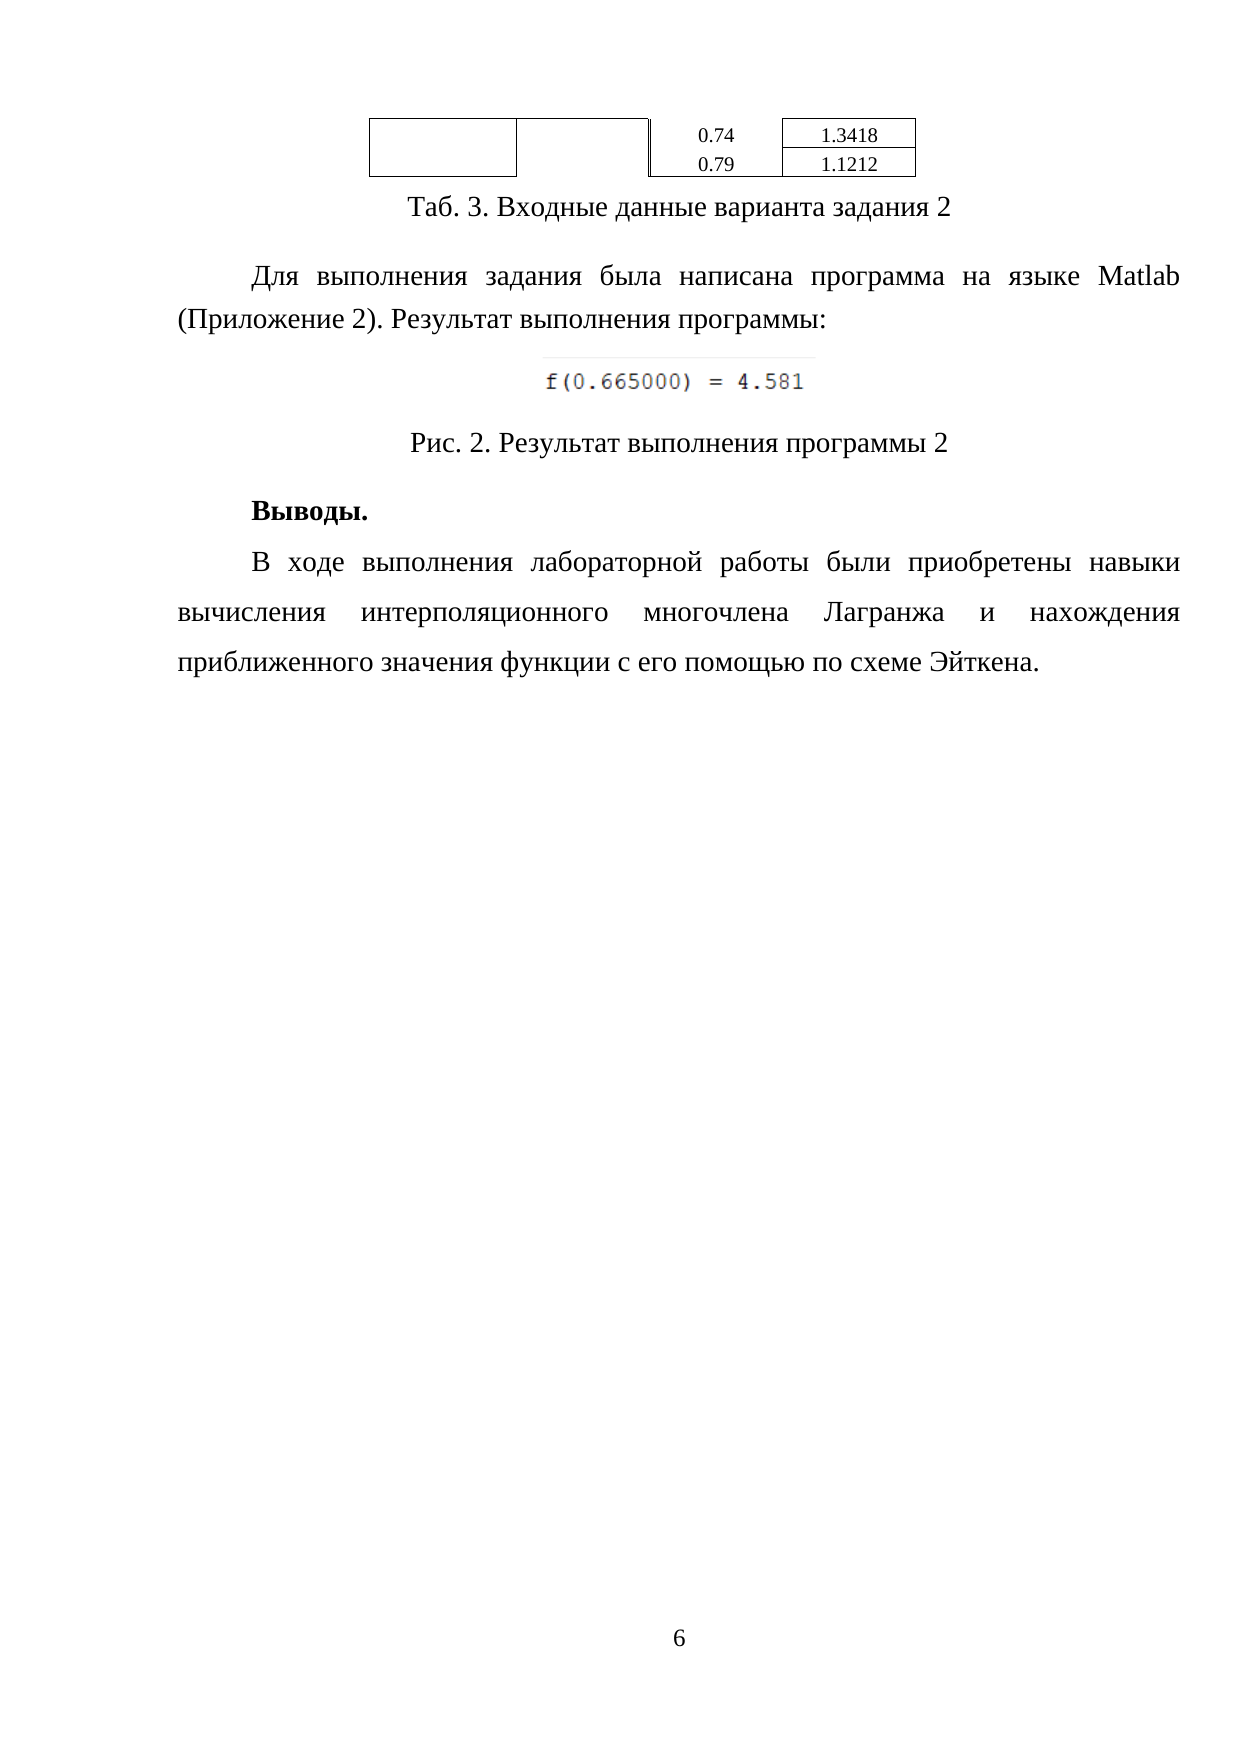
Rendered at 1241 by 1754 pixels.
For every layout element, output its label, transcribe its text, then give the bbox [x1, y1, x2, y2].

table_cell 0.79 [651, 152, 782, 176]
text Для выполнения задания была написана программа на языке Matlab (Приложение 2). Результат выполнения программы: [177, 258, 1181, 335]
table_cell 1.3418 [783, 119, 915, 147]
table_cell 0.74 [651, 123, 782, 147]
text В ходе выполнения лабораторной работы были приобретены навыки вычисления интерполяционного многочлена Лагранжа и нахождения приближенного значения функции с его помощью по схеме Эйткена. [177, 544, 1181, 678]
table_cell 1.1212 [783, 148, 915, 176]
picture [542, 357, 816, 403]
text Таб. 3. Входные данные варианта задания 2 [177, 189, 1181, 223]
text Рис. 2. Результат выполнения программы 2 [177, 425, 1181, 458]
text Выводы. [177, 493, 1181, 527]
